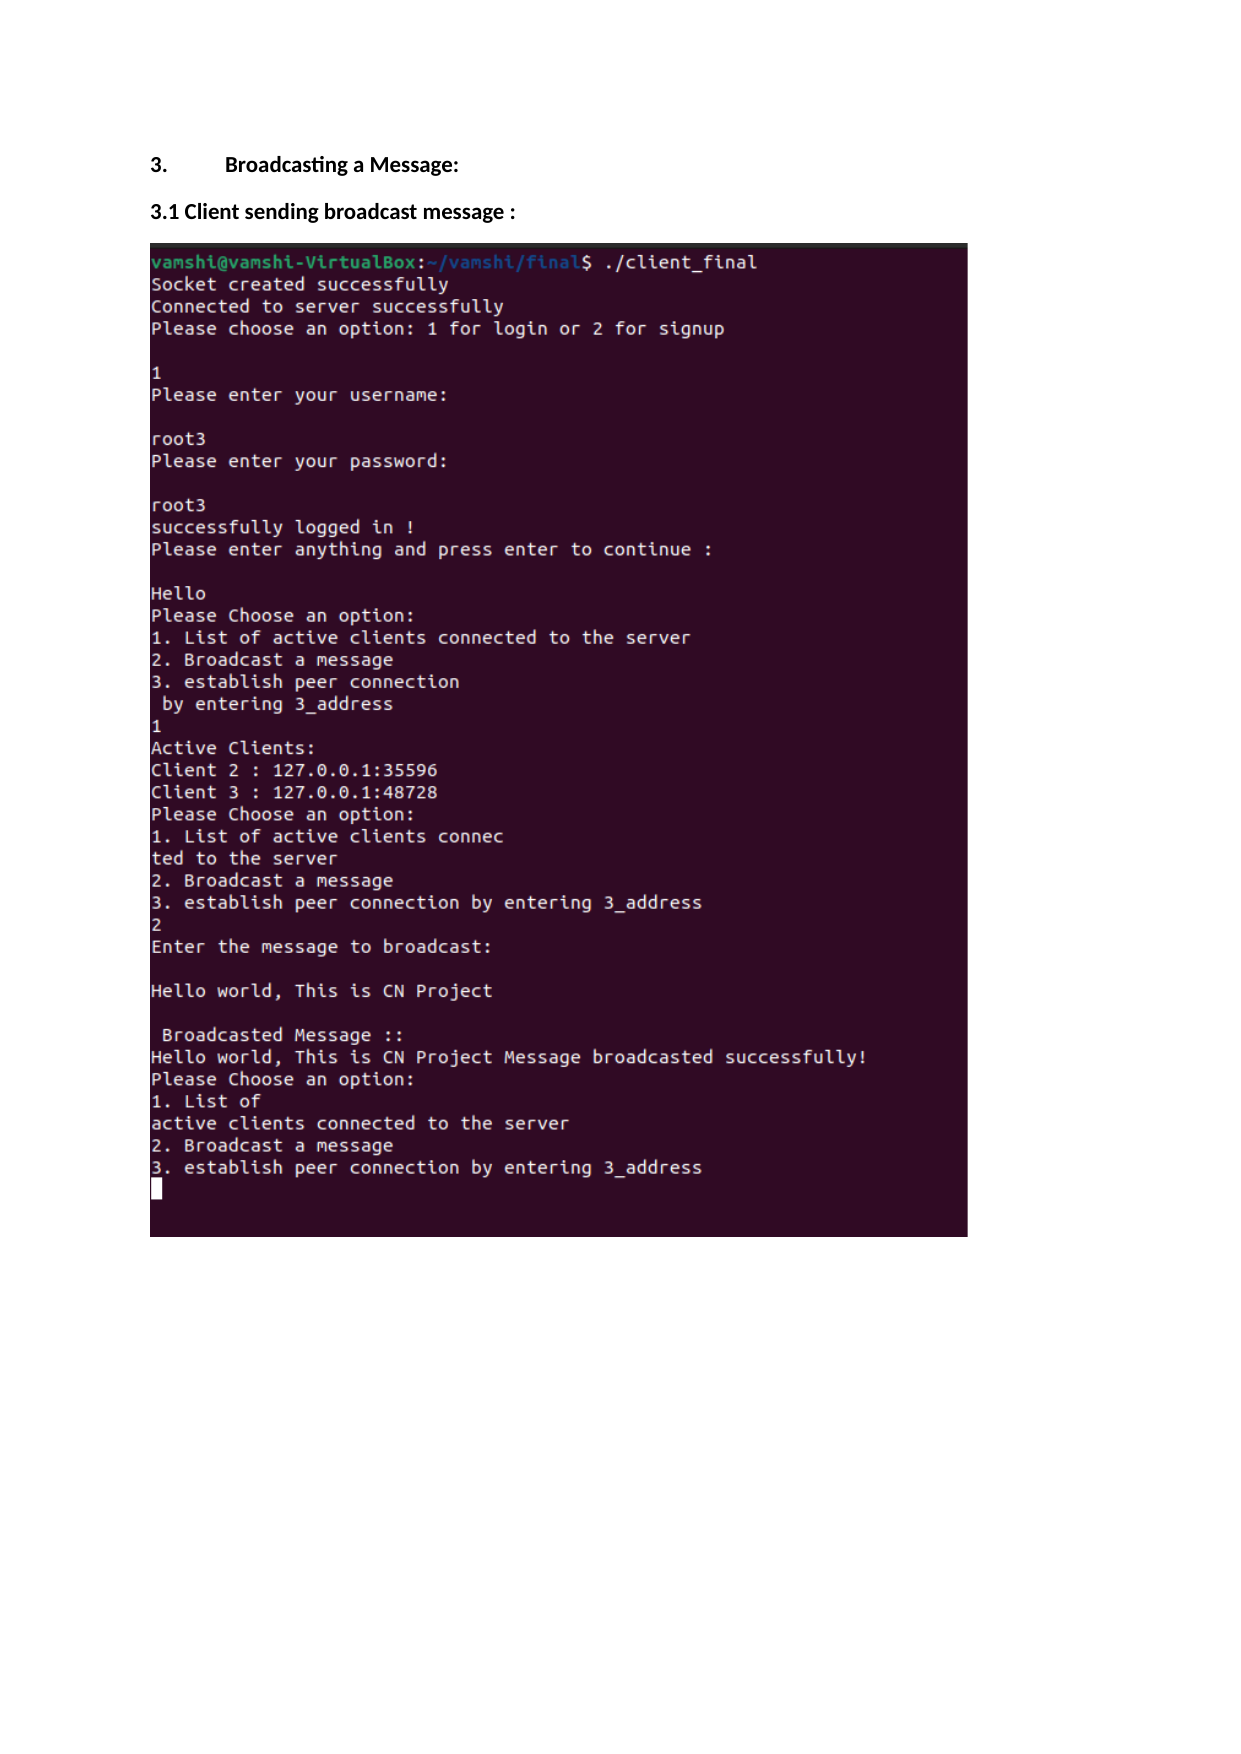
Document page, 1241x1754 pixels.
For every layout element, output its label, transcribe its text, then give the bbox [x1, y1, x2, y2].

text 3.1 Client sending broadcast message : [150, 197, 1090, 225]
text 3. Broadcasting a Message: [150, 150, 1090, 178]
picture [150, 243, 968, 1237]
